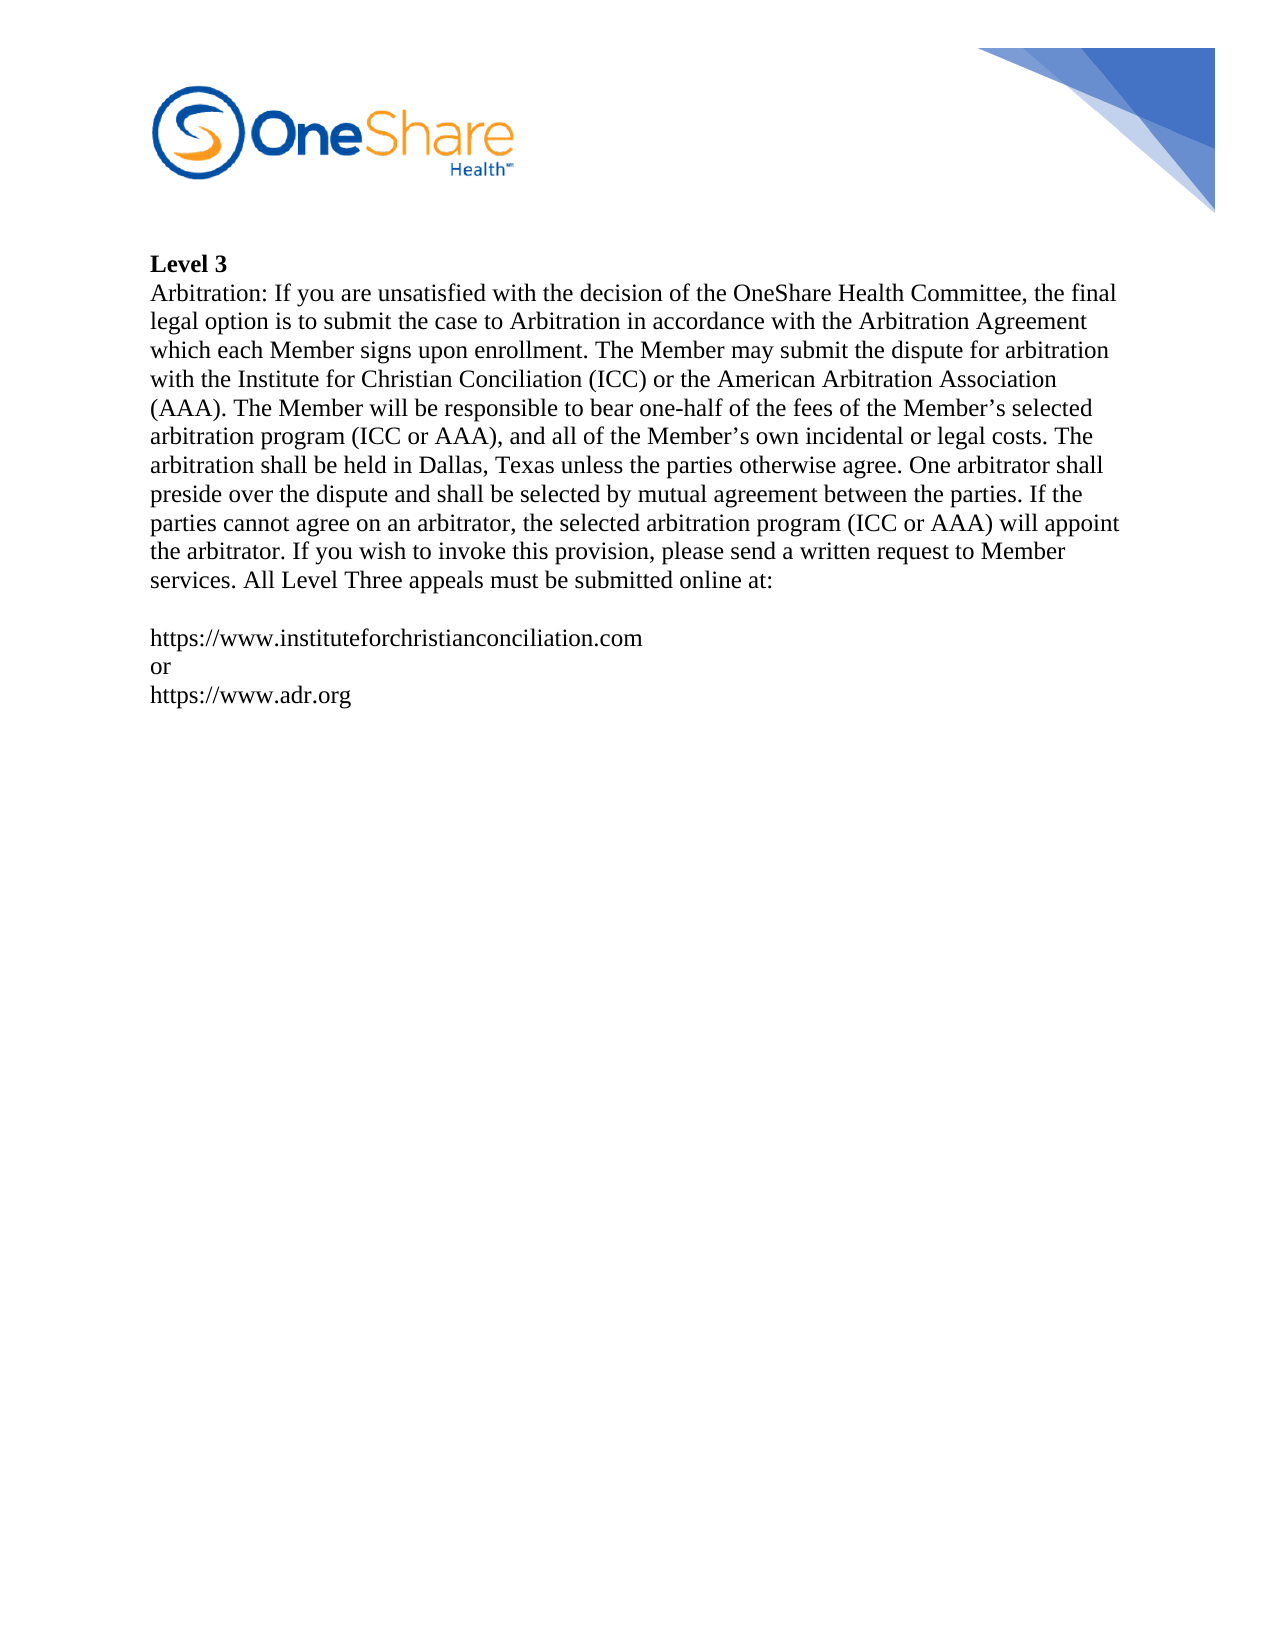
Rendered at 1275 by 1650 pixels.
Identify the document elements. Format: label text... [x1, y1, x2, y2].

text Arbitration: If you are unsatisfied with the decision of the OneShare Health Committee, the final legal option is to submit the case to Arbitration in accordance with the Arbitration Agreement which each Member signs upon enrollment. The Member may submit the dispute for arbitration with the Institute for Christian Conciliation (ICC) or the American Arbitration Association (AAA). The Member will be responsible to bear one-half of the fees of the Member’s selected arbitration program (ICC or AAA), and all of the Member’s own incidental or legal costs. The arbitration shall be held in Dallas, Texas unless the parties otherwise agree. One arbitrator shall preside over the dispute and shall be selected by mutual agreement between the parties. If the parties cannot agree on an arbitrator, the selected arbitration program (ICC or AAA) will appoint the arbitrator. If you wish to invoke this provision, please send a written request to Member services. All Level Three appeals must be submitted online at: [150, 278, 1125, 594]
picture [976, 48, 1215, 214]
text or [150, 651, 1125, 680]
text Level 3 [150, 249, 1125, 278]
text https://www.adr.org [150, 680, 1125, 709]
text https://www.instituteforchristianconciliation.com [150, 623, 1125, 651]
picture [150, 75, 514, 188]
